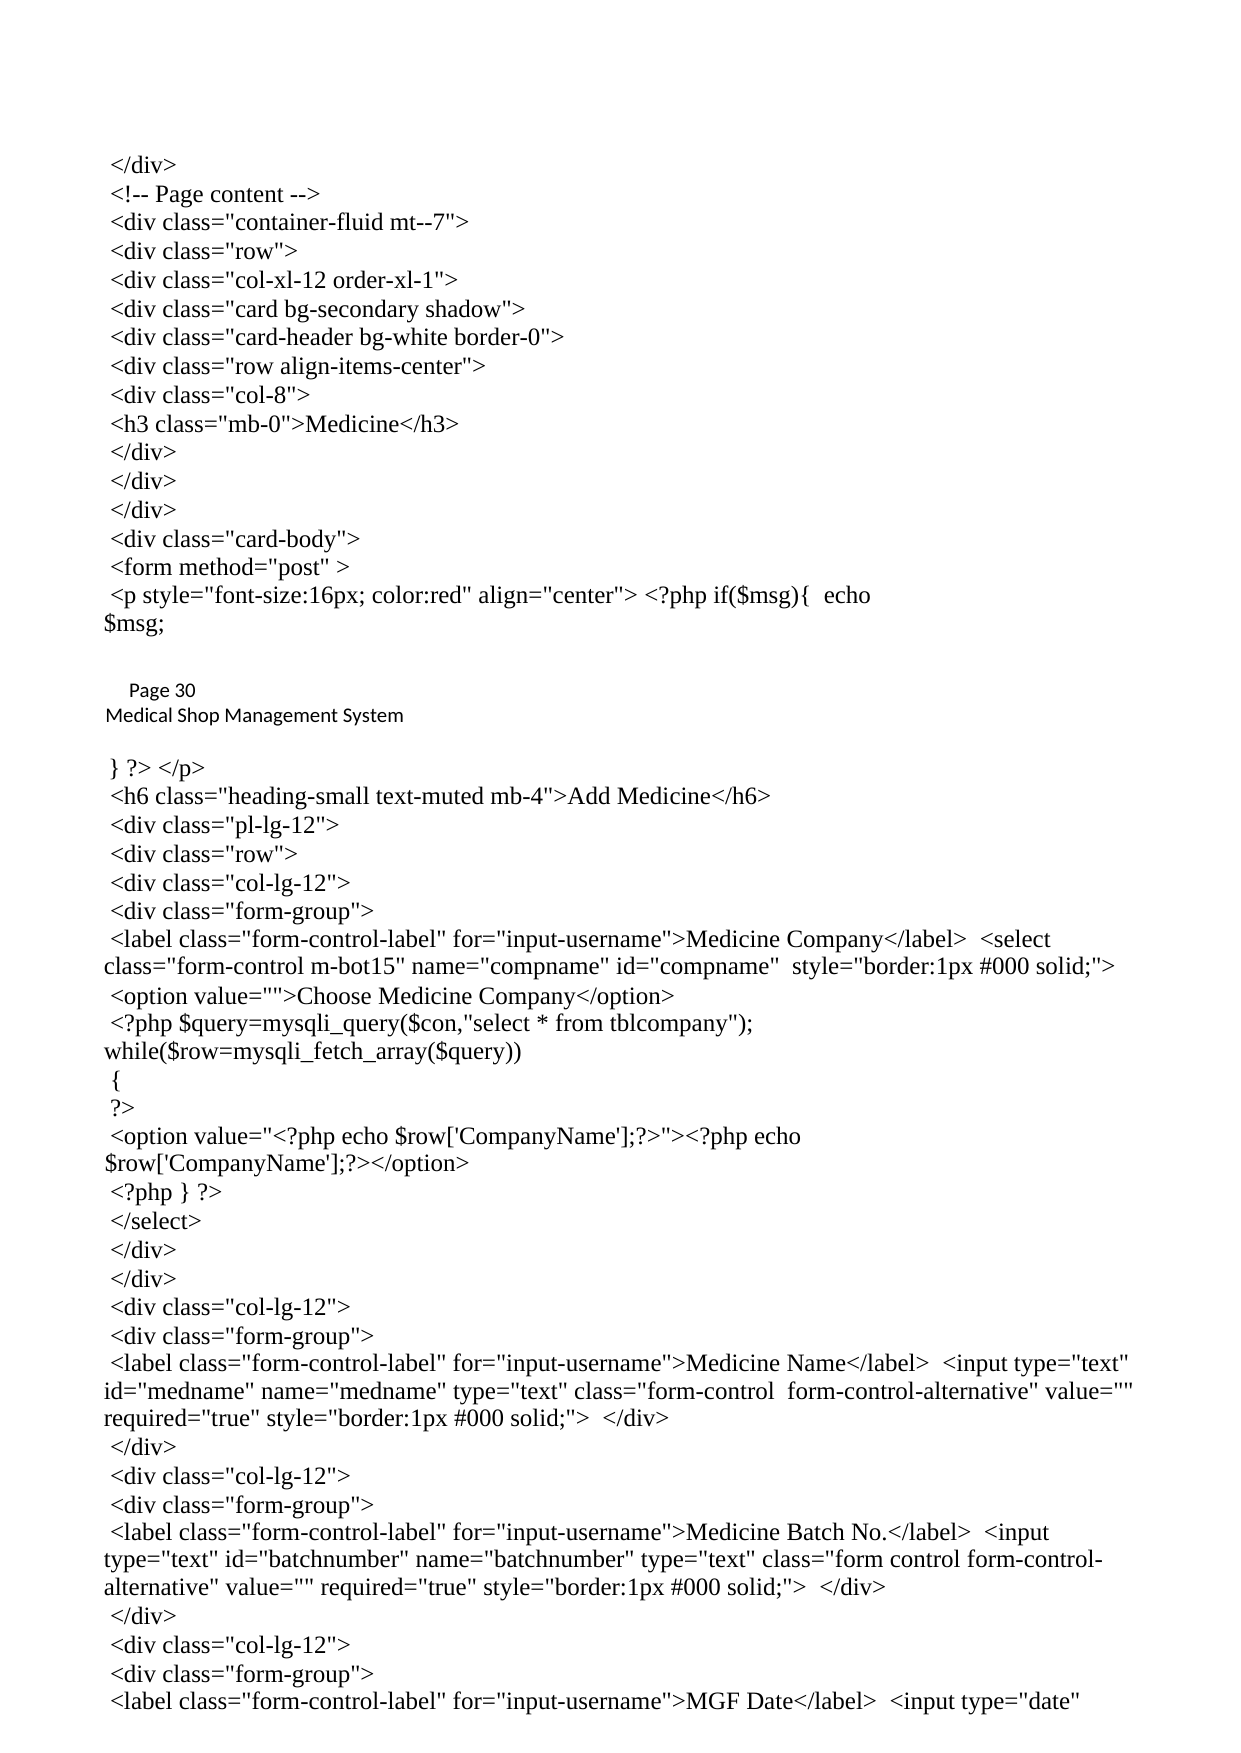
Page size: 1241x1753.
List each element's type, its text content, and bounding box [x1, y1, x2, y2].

text <option value="">Choose Medicine Company</option> [103, 981, 1201, 1009]
text ?> [103, 1093, 1201, 1122]
text Page 30 [105, 677, 1201, 702]
text <div class="pl-lg-12"> [103, 810, 1201, 839]
text } ?> </p> [103, 753, 1201, 781]
text <div class="col-8"> [103, 380, 1201, 409]
text <label class="form-control-label" for="input-username">Medicine Name</label> <input type="text" id="medname" name="medname" type="text" class="form-control form-control-alternative" value="" required="true" style="border:1px #000 solid;"> </div> [103, 1350, 1150, 1432]
text <div class="form-group"> [103, 1659, 1201, 1688]
text <p style="font-size:16px; color:red" align="center"> <?php if($msg){ echo $msg; [103, 581, 905, 636]
text </div> [103, 495, 1201, 524]
text </div> [103, 1432, 1201, 1461]
text <div class="col-lg-12"> [103, 1292, 1201, 1321]
text <div class="row align-items-center"> [103, 351, 1201, 380]
text <div class="form-group"> [103, 1490, 1201, 1518]
text <label class="form-control-label" for="input-username">Medicine Company</label> <select class="form-control m-bot15" name="compname" id="compname" style="border:1px #000 solid;"> [103, 925, 1149, 980]
text </div> [103, 437, 1201, 466]
text <div class="col-lg-12"> [103, 1630, 1201, 1659]
text <div class="container-fluid mt--7"> [103, 207, 1201, 236]
text <div class="card-body"> [103, 524, 1201, 552]
text <option value="<?php echo $row['CompanyName'];?>"><?php echo $row['CompanyName'];?></option> [103, 1122, 1149, 1177]
text { [103, 1065, 1201, 1093]
text <div class="card bg-secondary shadow"> [103, 294, 1201, 322]
text <h6 class="heading-small text-muted mb-4">Add Medicine</h6> [103, 781, 1201, 810]
text <div class="col-lg-12"> [103, 868, 1201, 896]
text </div> [103, 1264, 1201, 1292]
text <div class="form-group"> [103, 1321, 1201, 1350]
text <?php } ?> [103, 1177, 1201, 1206]
text Medical Shop Management System [105, 702, 1201, 728]
text <div class="row"> [103, 236, 1201, 265]
text </div> [103, 1235, 1201, 1264]
text </div> [103, 1601, 1201, 1630]
text <div class="col-xl-12 order-xl-1"> [103, 265, 1201, 294]
text <div class="form-group"> [103, 896, 1201, 925]
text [103, 1688, 1142, 1715]
text </select> [103, 1206, 1201, 1235]
text <!-- Page content --> [103, 179, 1201, 207]
text <form method="post" > [103, 552, 1201, 581]
text <div class="card-header bg-white border-0"> [103, 322, 1201, 351]
text <div class="row"> [103, 839, 1201, 868]
text <?php $query=mysqli_query($con,"select * from tblcompany"); while($row=mysqli_fetch_array($query)) [103, 1009, 947, 1064]
text <h3 class="mb-0">Medicine</h3> [103, 409, 1201, 437]
text </div> [103, 150, 1201, 179]
text <label class="form-control-label" for="input-username">Medicine Batch No.</label> <input type="text" id="batchnumber" name="batchnumber" type="text" class="form control form-control-alternative" value="" required="true" style="border:1px #000 solid;"> </div> [103, 1518, 1141, 1601]
text </div> [103, 466, 1201, 495]
text <div class="col-lg-12"> [103, 1461, 1201, 1490]
